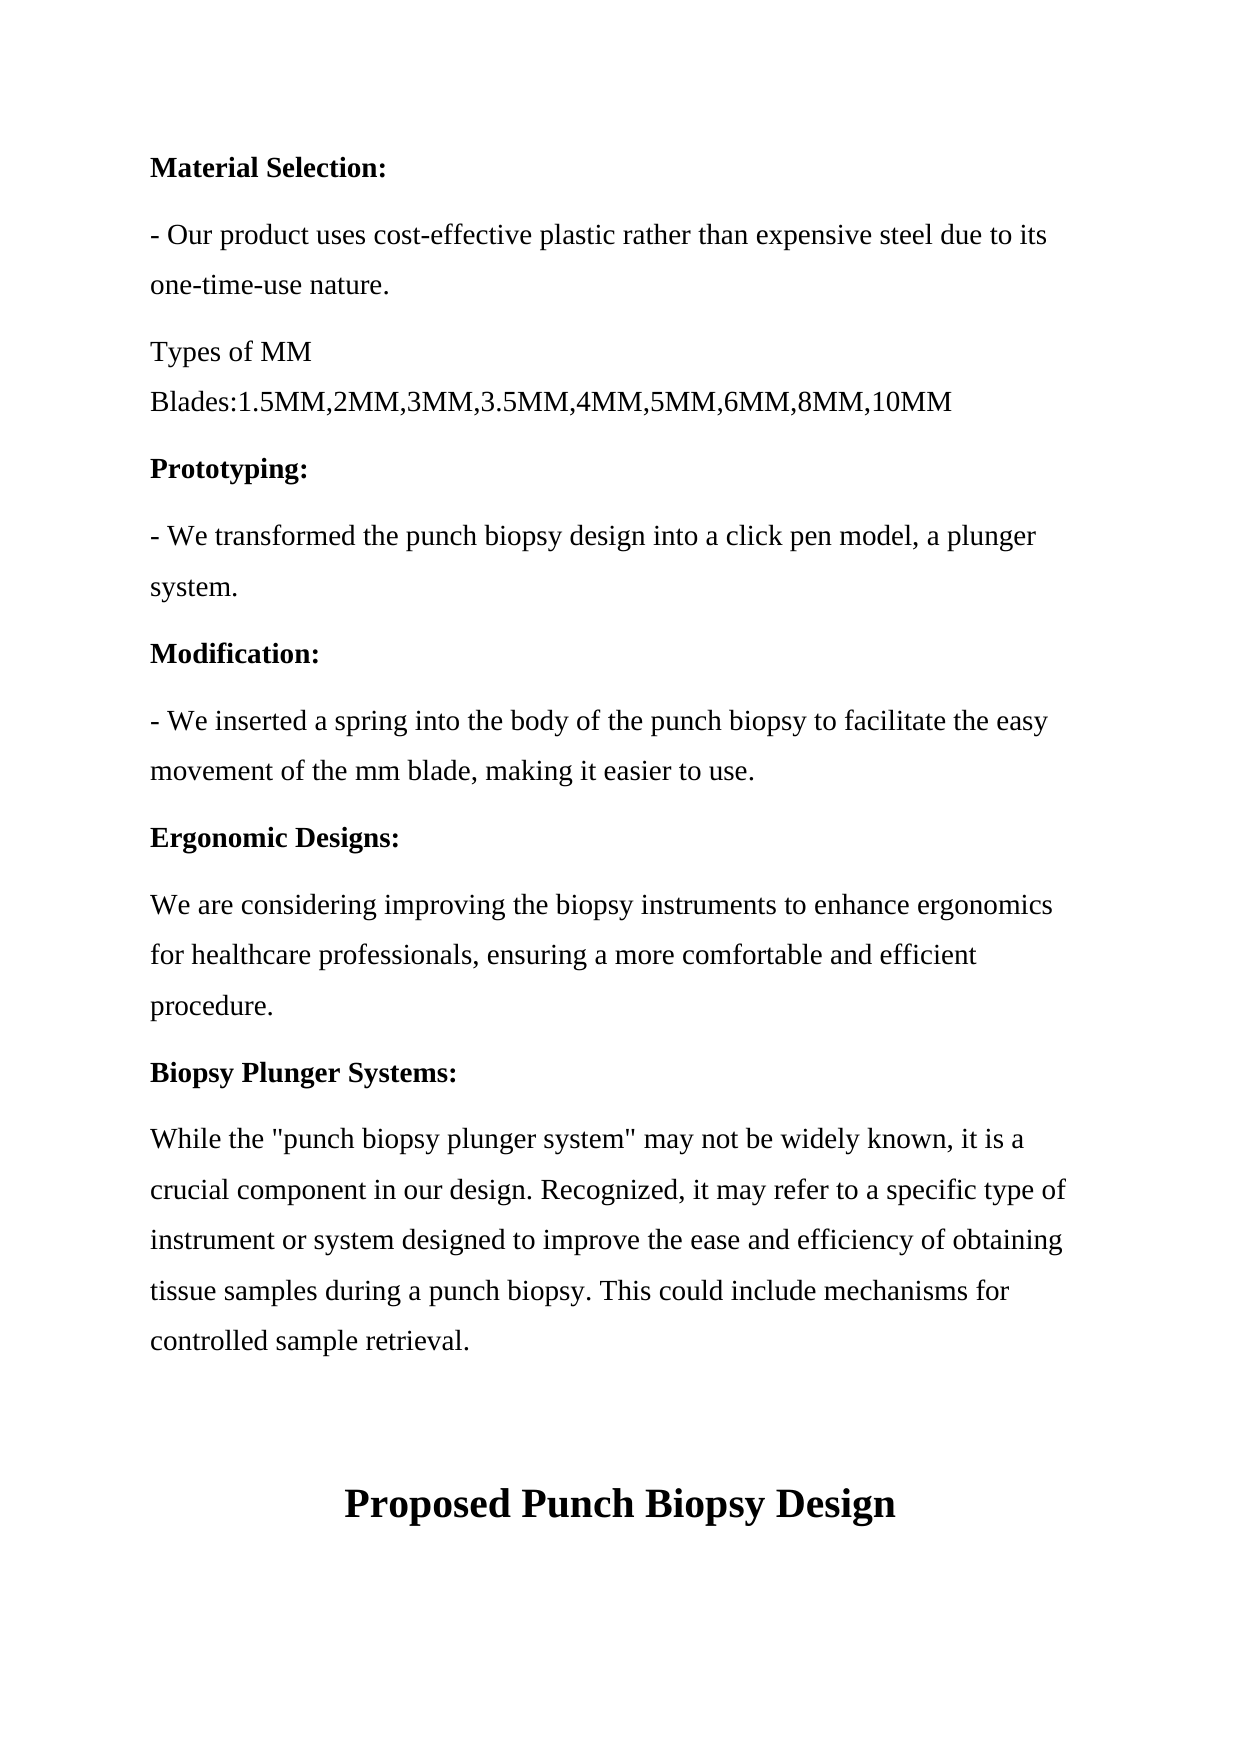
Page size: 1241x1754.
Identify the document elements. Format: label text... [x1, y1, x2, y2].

text Prototyping: [150, 452, 1090, 485]
text Material Selection: [150, 150, 1090, 183]
text While the "punch biopsy plunger system" may not be widely known, it is a crucial component in our design. Recognized, it may refer to a specific type of instrument or system designed to improve the ease and efficiency of obtaining tissue samples during a punch biopsy. This could include mechanisms for controlled sample retrieval. [150, 1122, 1090, 1356]
text Modification: [150, 636, 1090, 669]
text Biopsy Plunger Systems: [150, 1055, 1090, 1088]
text Types of MM Blades:1.5MM,2MM,3MM,3.5MM,4MM,5MM,6MM,8MM,10MM [150, 334, 1090, 418]
text Proposed Punch Biopsy Design [150, 1478, 1090, 1526]
text - We inserted a spring into the body of the punch biopsy to facilitate the easy movement of the mm blade, making it easier to use. [150, 703, 1090, 787]
text Ergonomic Designs: [150, 820, 1090, 854]
text - Our product uses cost-effective plastic rather than expensive steel due to its one-time-use nature. [150, 217, 1090, 301]
text - We transformed the punch biopsy design into a click pen model, a plunger system. [150, 518, 1090, 602]
text We are considering improving the biopsy instruments to enhance ergonomics for healthcare professionals, ensuring a more comfortable and efficient procedure. [150, 887, 1090, 1021]
